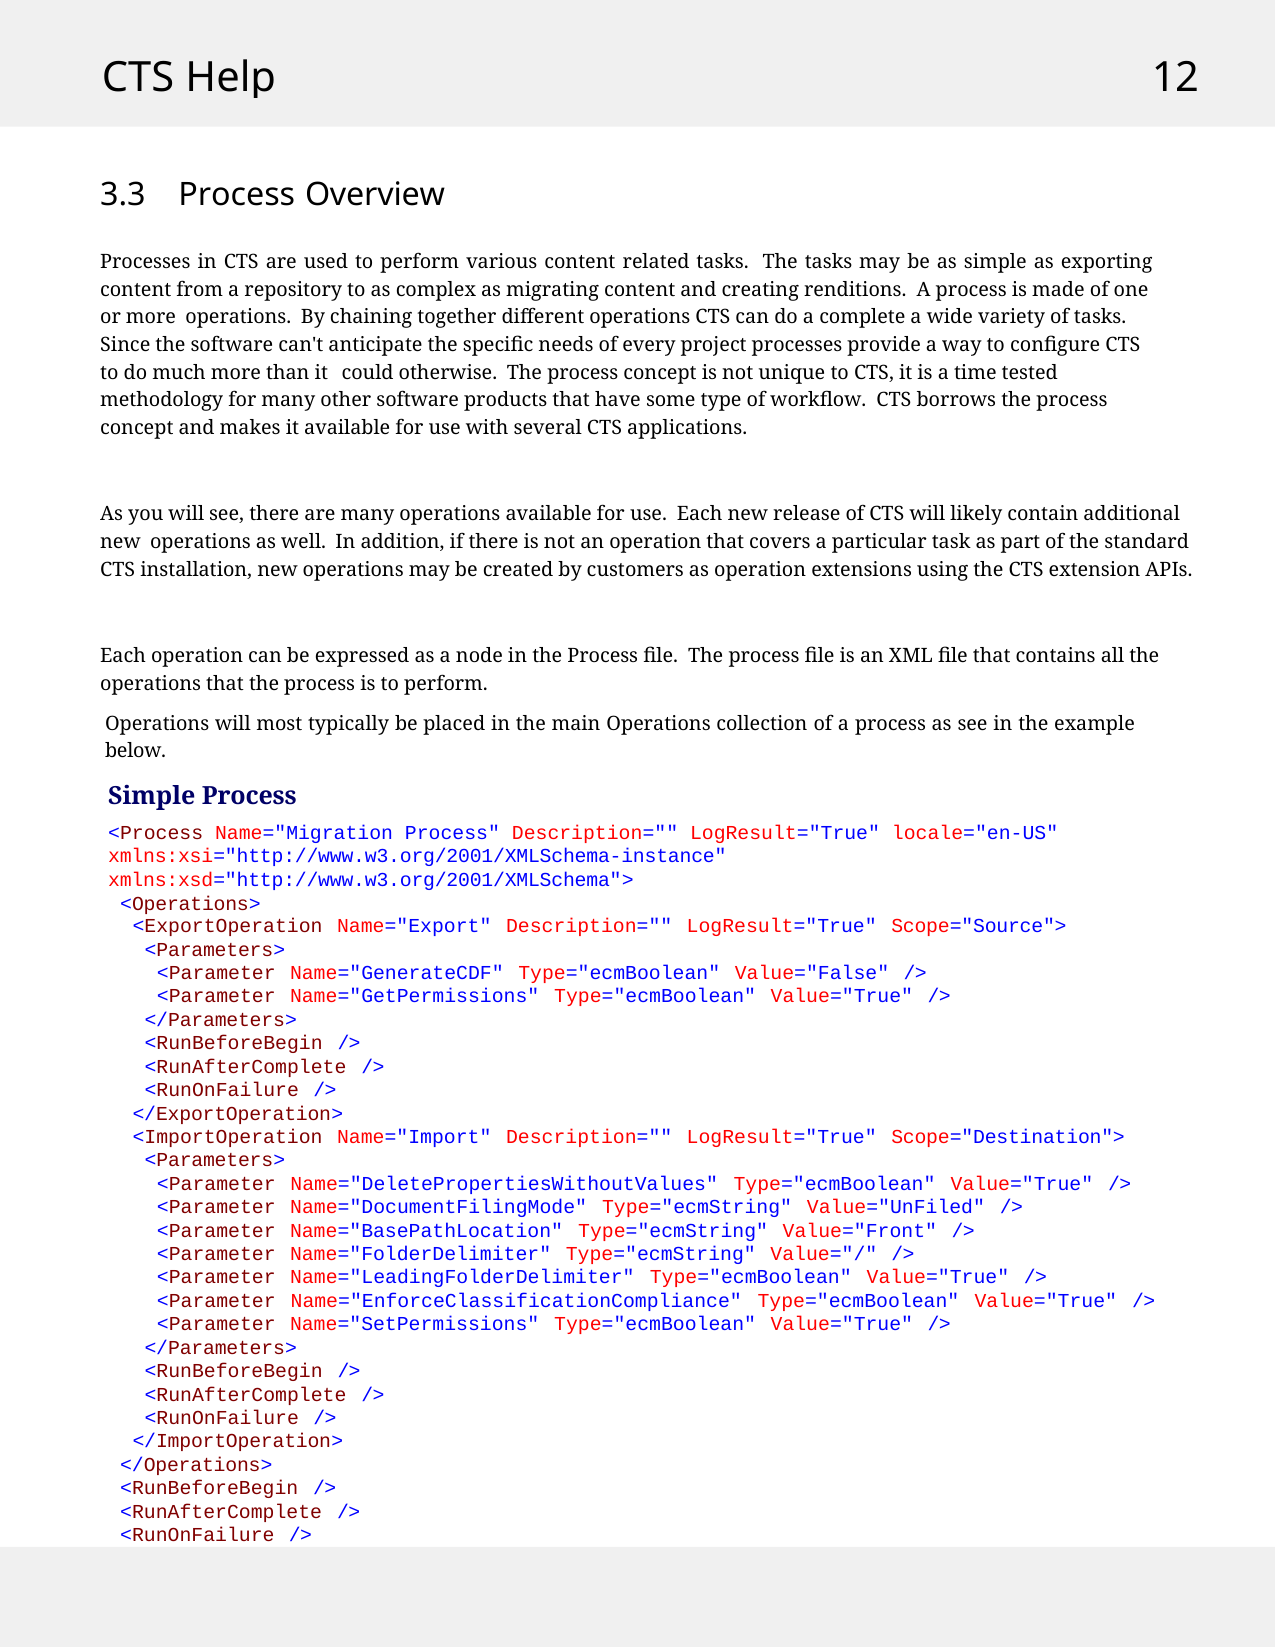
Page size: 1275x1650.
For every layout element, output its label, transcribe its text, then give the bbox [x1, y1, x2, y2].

text Operations will most typically be placed in the main Operations collection of a process as see in the example below. [105, 709, 1200, 763]
text <RunOnFailure /> [144, 1080, 1200, 1102]
text <Operations> [120, 893, 1200, 915]
text <Parameter Name="GetPermissions" Type="ecmBoolean" Value="True" /> [157, 986, 1200, 1009]
text <RunAfterComplete /> [120, 1502, 1200, 1524]
text <Parameter Name="BasePathLocation" Type="ecmString" Value="Front" /> [157, 1221, 1200, 1243]
text <Parameter Name="FolderDelimiter" Type="ecmString" Value="/" /> [157, 1244, 1200, 1266]
text As you will see, there are many operations available for use. Each new release of CTS will likely contain additional new operations as well. In addition, if there is not an operation that covers a particular task as part of the standard CTS installation, new operations may be created by customers as operation extensions using the CTS extension APIs. [100, 499, 1200, 582]
text </Operations> [120, 1455, 1200, 1477]
text Each operation can be expressed as a node in the Process file. The process file is an XML file that contains all the operations that the process is to perform. [100, 641, 1162, 696]
text <Process Name="Migration Process" Description="" LogResult="True" locale="en-US" xmlns:xsi="http://www.w3.org/2001/XMLSchema-instance" xmlns:xsd="http://www.w3.org/2001/XMLSchema"> [108, 823, 1084, 892]
text <RunBeforeBegin /> [144, 1361, 1200, 1383]
text <Parameters> [144, 940, 1200, 962]
text Processes in CTS are used to perform various content related tasks. The tasks may be as simple as exporting content from a repository to as complex as migrating content and creating renditions. A process is made of one or more operations. By chaining together different operations CTS can do a complete a wide variety of tasks. Since the software can't anticipate the specific needs of every project processes provide a way to configure CTS to do much more than it could otherwise. The process concept is not unique to CTS, it is a time tested methodology for many other software products that have some type of workflow. CTS borrows the process concept and makes it available for use with several CTS applications. [100, 247, 1156, 440]
text <ImportOperation Name="Import" Description="" LogResult="True" Scope="Destination"> [132, 1127, 1200, 1149]
text <RunOnFailure /> [120, 1525, 1200, 1547]
text </ImportOperation> [132, 1431, 1200, 1454]
text <Parameter Name="GenerateCDF" Type="ecmBoolean" Value="False" /> [157, 963, 1200, 985]
text </Parameters> [144, 1338, 1200, 1360]
text <Parameters> [144, 1150, 1200, 1173]
text <RunAfterComplete /> [144, 1384, 1200, 1407]
text <Parameter Name="DeletePropertiesWithoutValues" Type="ecmBoolean" Value="True" /> [157, 1174, 1200, 1196]
text <Parameter Name="SetPermissions" Type="ecmBoolean" Value="True" /> [157, 1314, 1200, 1337]
text <RunBeforeBegin /> [120, 1478, 1200, 1501]
text <Parameter Name="EnforceClassificationCompliance" Type="ecmBoolean" Value="True" /> [157, 1291, 1200, 1313]
text <Parameter Name="DocumentFilingMode" Type="ecmString" Value="UnFiled" /> [157, 1197, 1200, 1219]
text <Parameter Name="LeadingFolderDelimiter" Type="ecmBoolean" Value="True" /> [157, 1267, 1200, 1290]
text </ExportOperation> [132, 1103, 1200, 1126]
text </Parameters> [144, 1010, 1200, 1032]
text <RunAfterComplete /> [144, 1057, 1200, 1079]
text <RunOnFailure /> [144, 1408, 1200, 1430]
subtitle Process Overview [100, 171, 1200, 215]
text <ExportOperation Name="Export" Description="" LogResult="True" Scope="Source"> [132, 916, 1200, 939]
text <RunBeforeBegin /> [144, 1033, 1200, 1056]
subtitle Simple Process [108, 778, 1200, 812]
